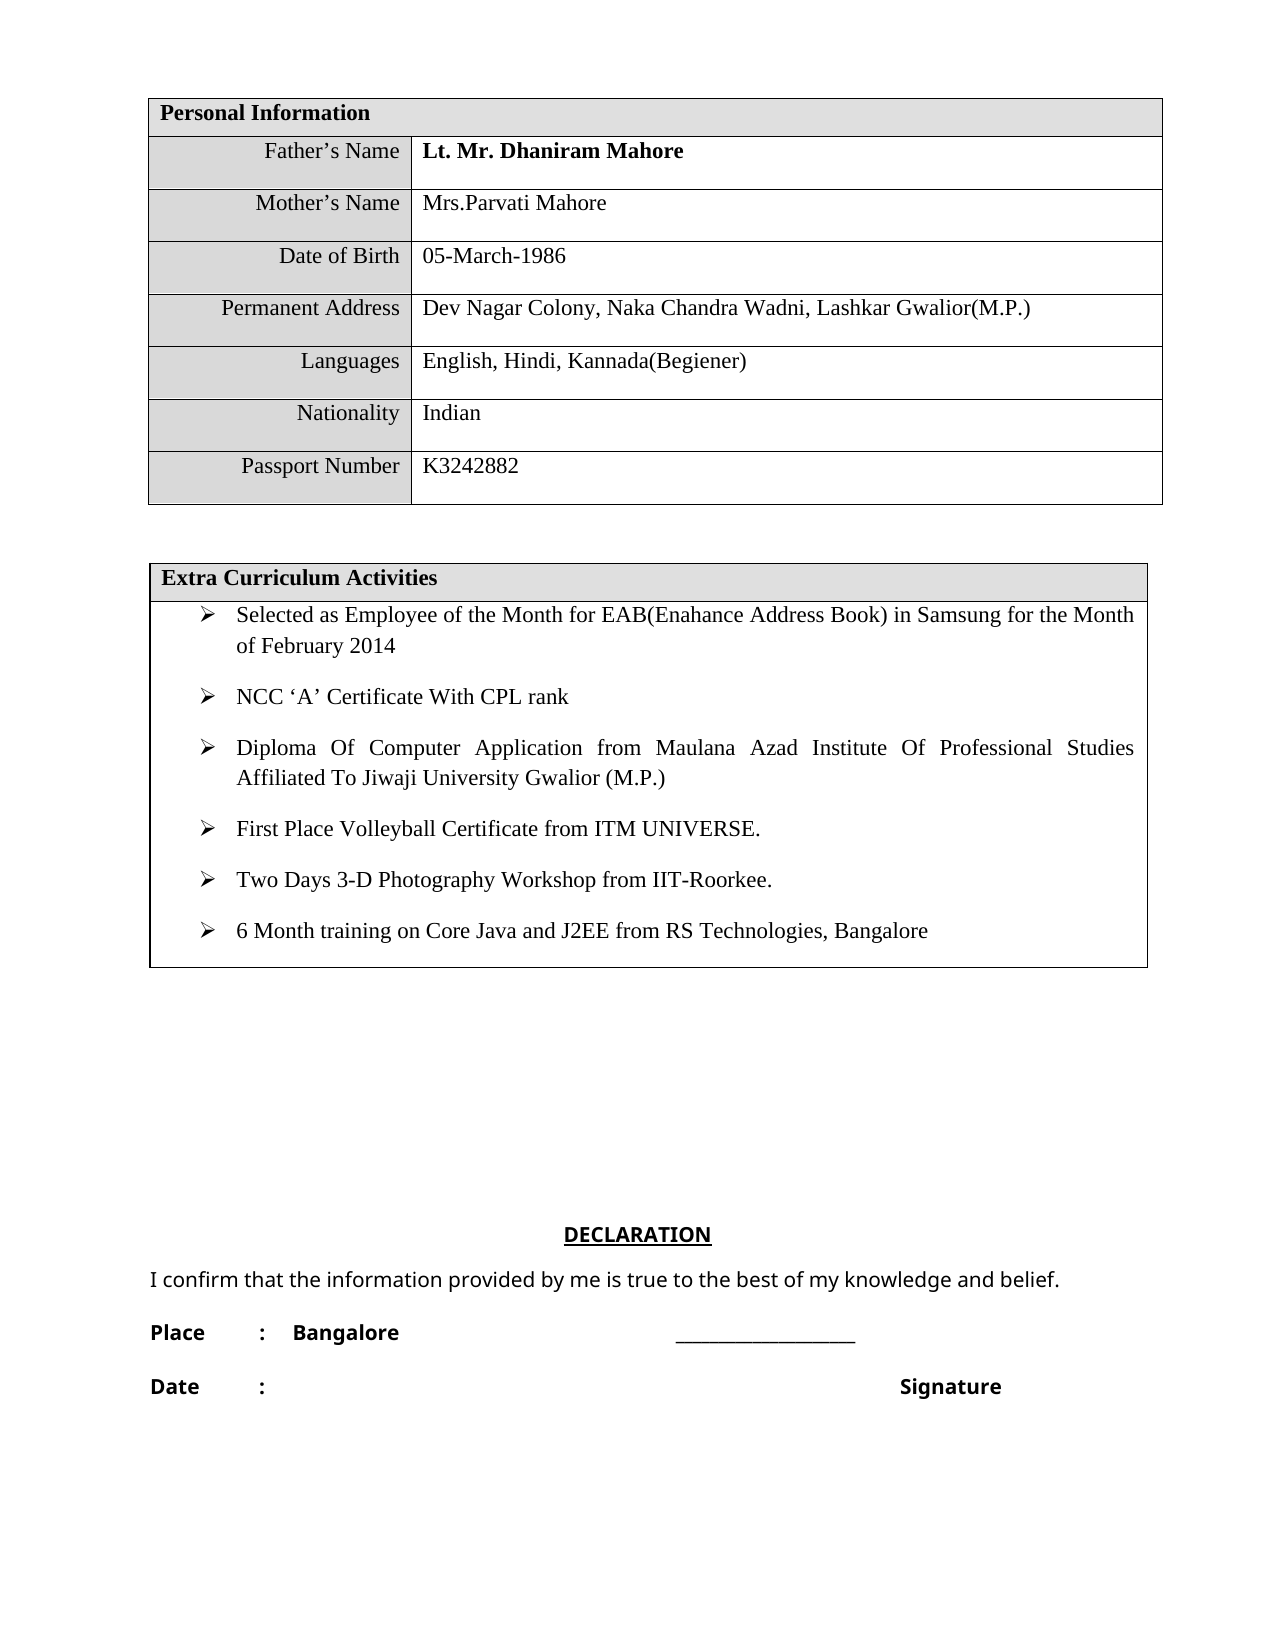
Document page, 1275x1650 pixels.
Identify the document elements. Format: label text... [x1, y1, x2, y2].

table_cell Mrs.Parvati Mahore [412, 190, 1162, 241]
table_cell Date of Birth [149, 242, 411, 293]
table_cell Nationality [149, 400, 411, 451]
text DECLARATION [150, 1220, 1125, 1248]
table_cell Dev Nagar Colony, Naka Chandra Wadni, Lashkar Gwalior(M.P.) [412, 295, 1162, 346]
table_cell Mother’s Name [149, 190, 411, 241]
table_header Personal Information [149, 99, 1162, 136]
table_cell 05-March-1986 [412, 242, 1162, 293]
table_cell Passport Number [149, 452, 411, 503]
table_cell Selected as Employee of the Month for EAB(Enahance Address Book) in Samsung for the Month of February 2014 NCC ‘A’ Certificate With CPL rank Diploma Of Computer Application from Maulana Azad Institute Of Professional Studies Affiliated To Jiwaji University Gwalior (M.P.) First Place Volleyball Certificate from ITM UNIVERSE. Two Days 3-D Photography Workshop from IIT-Roorkee. 6 Month training on Core Java and J2EE from RS Technologies, Bangalore [151, 602, 1147, 967]
table_cell Indian [412, 400, 1162, 451]
table_cell English, Hindi, Kannada(Begiener) [412, 347, 1162, 398]
table_cell Lt. Mr. Dhaniram Mahore [412, 137, 1162, 188]
table_cell Languages [149, 347, 411, 398]
table_cell Permanent Address [149, 295, 411, 346]
text Date : Signature [150, 1372, 1125, 1400]
table_cell Father’s Name [149, 137, 411, 188]
table_cell K3242882 [412, 452, 1162, 503]
text Place : Bangalore _____________________ [150, 1318, 1125, 1347]
text I confirm that the information provided by me is true to the best of my knowledge and belief. [150, 1265, 1125, 1293]
table_header Extra Curriculum Activities [151, 564, 1147, 601]
